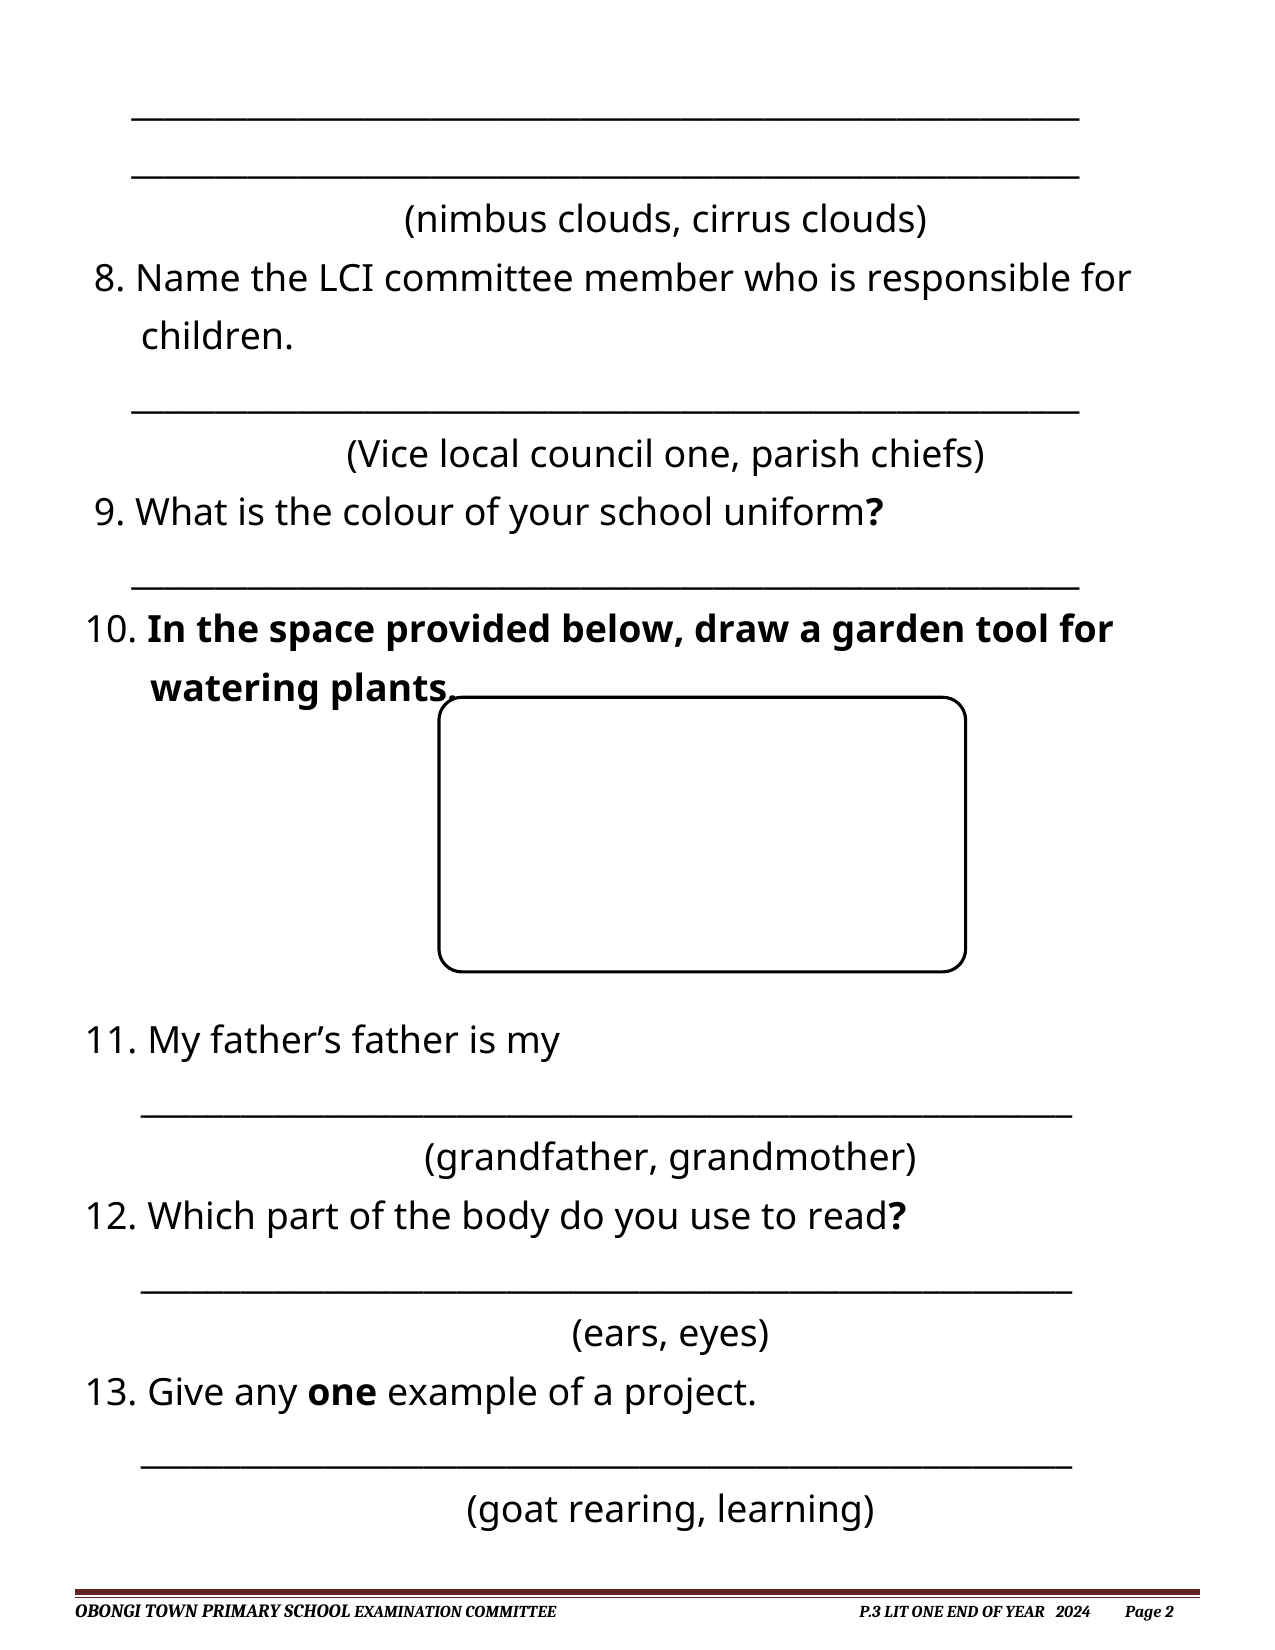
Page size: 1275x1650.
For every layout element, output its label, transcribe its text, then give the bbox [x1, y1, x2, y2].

list Give any one example of a project. [84, 1365, 1200, 1416]
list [141, 1248, 1200, 1299]
list (nimbus clouds, cirrus clouds) [131, 192, 1200, 243]
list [131, 134, 1200, 185]
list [131, 75, 1200, 126]
list In the space provided below, draw a garden tool for watering plants. [84, 603, 1200, 712]
list Which part of the body do you use to read? [84, 1189, 1200, 1240]
list _________________________________________________________ [131, 544, 1200, 595]
list (ears, eyes) [141, 1307, 1200, 1358]
list What is the colour of your school uniform? [94, 486, 1200, 537]
list (grandfather, grandmother) [141, 1131, 1200, 1182]
list (goat rearing, learning) [141, 1482, 1200, 1533]
list Name the LCI committee member who is responsible for children. [94, 251, 1200, 361]
list My father’s father is my [84, 1013, 1200, 1064]
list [131, 368, 1200, 419]
list (Vice local council one, parish chiefs) [131, 427, 1200, 478]
list ________________________________________________________ [141, 1072, 1200, 1123]
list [141, 1424, 1200, 1475]
